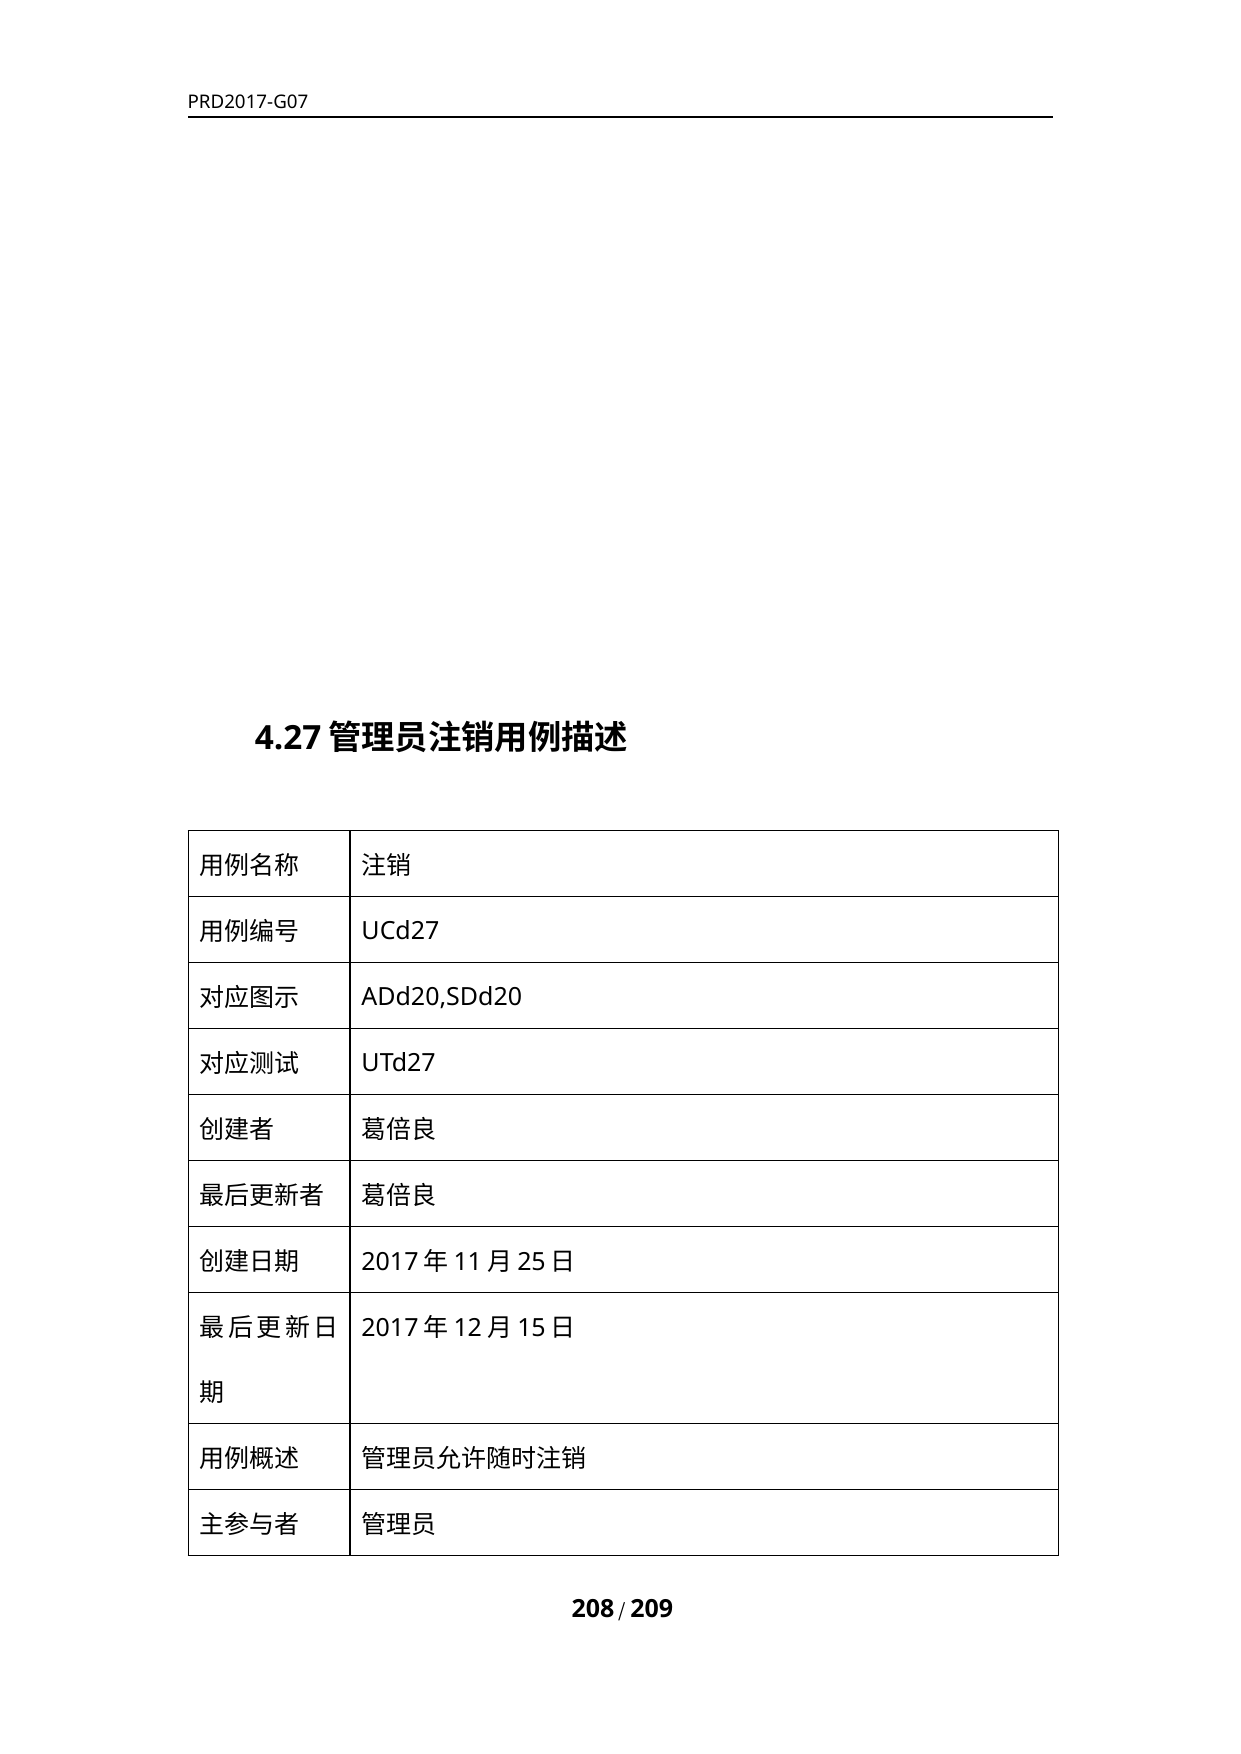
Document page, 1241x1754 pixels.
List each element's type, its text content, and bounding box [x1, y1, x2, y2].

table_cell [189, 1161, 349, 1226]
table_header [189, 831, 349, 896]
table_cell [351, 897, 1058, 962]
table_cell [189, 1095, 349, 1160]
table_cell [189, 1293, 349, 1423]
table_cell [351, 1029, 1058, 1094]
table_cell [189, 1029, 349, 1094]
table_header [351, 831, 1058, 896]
subtitle 4.27管理员注销用例描述 [187, 703, 1053, 768]
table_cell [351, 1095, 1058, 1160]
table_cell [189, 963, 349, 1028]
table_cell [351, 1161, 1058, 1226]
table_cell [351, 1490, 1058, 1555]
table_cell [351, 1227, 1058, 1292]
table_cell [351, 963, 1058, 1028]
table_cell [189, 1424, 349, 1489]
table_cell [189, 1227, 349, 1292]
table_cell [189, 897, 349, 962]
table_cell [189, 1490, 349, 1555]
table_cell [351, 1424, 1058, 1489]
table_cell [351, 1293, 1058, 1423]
